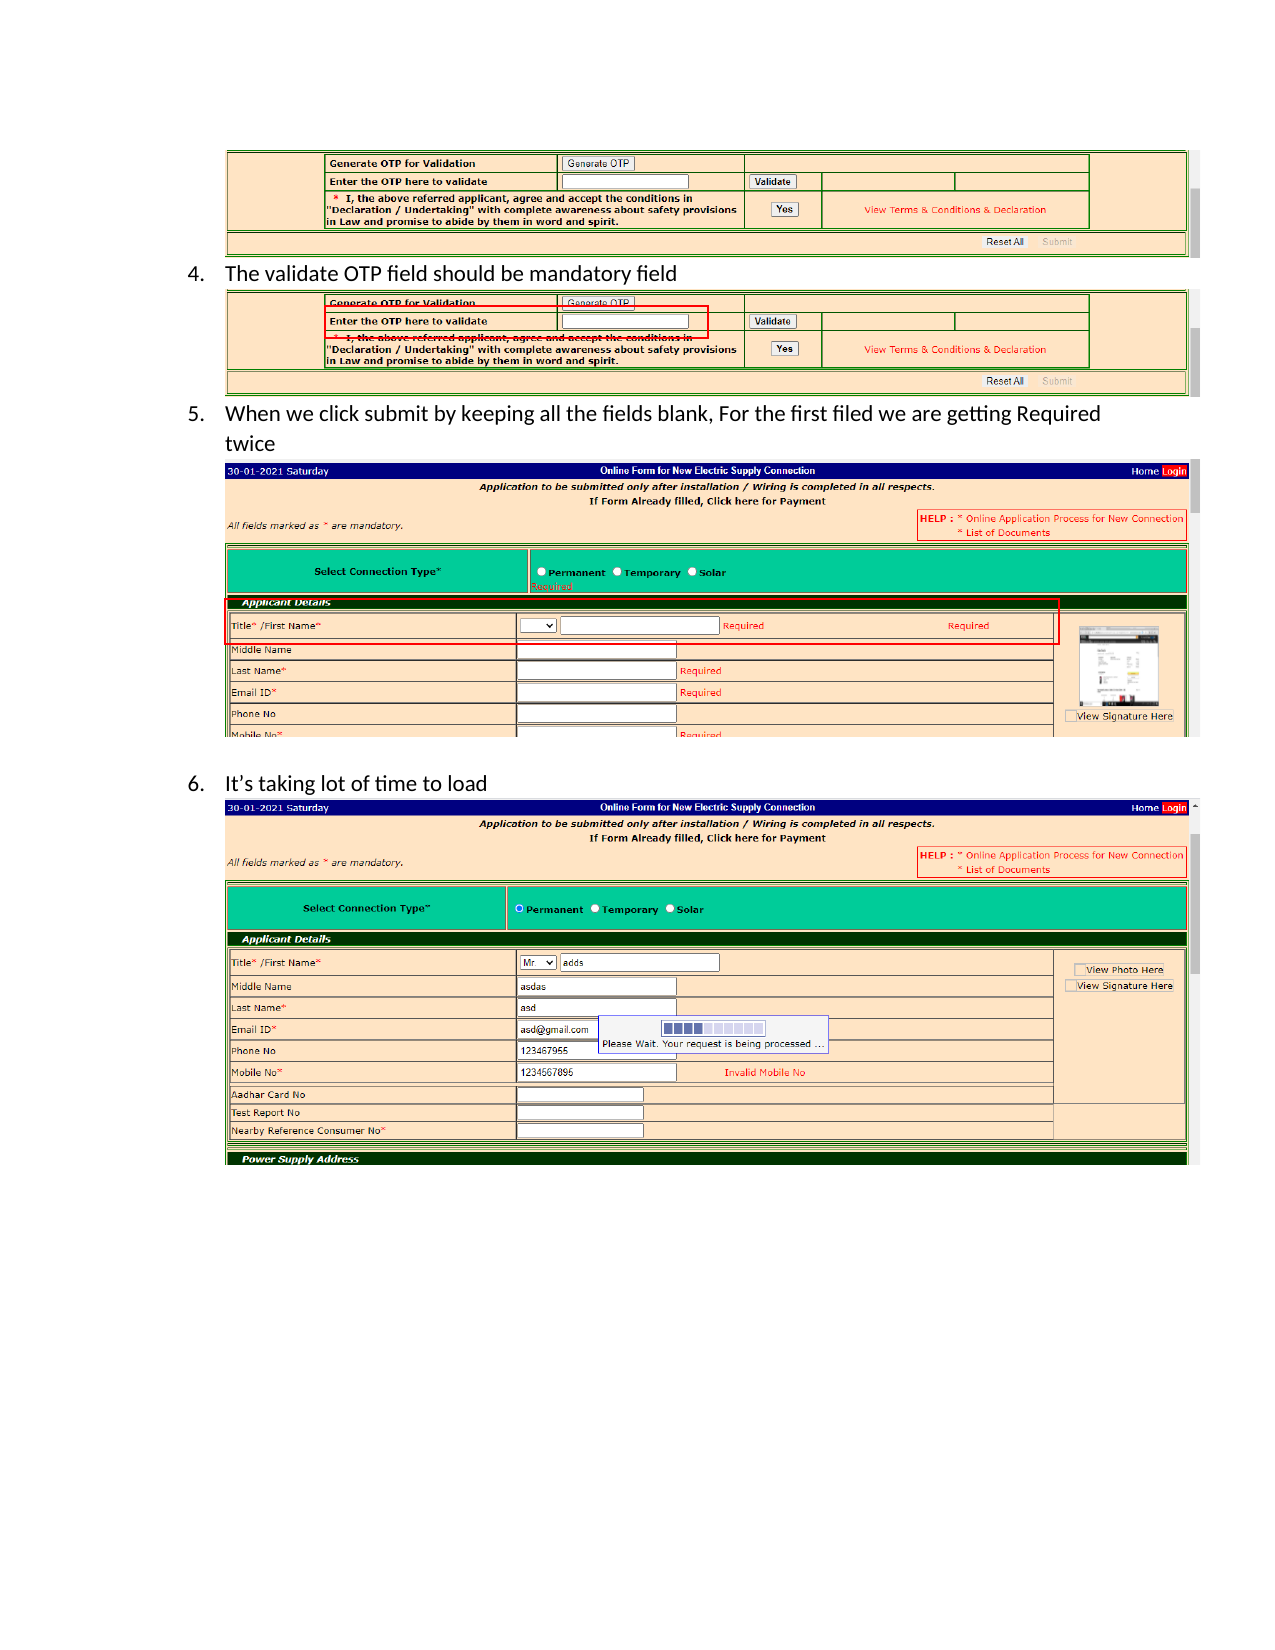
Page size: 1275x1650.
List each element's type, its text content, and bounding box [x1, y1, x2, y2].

picture [225, 798, 1200, 1165]
list The validate OTP field should be mandatory field [187, 259, 1125, 287]
picture [225, 459, 1200, 737]
list It’s taking lot of time to load [187, 769, 1125, 797]
picture [225, 150, 1200, 258]
picture [225, 289, 1200, 397]
picture [226, 600, 1058, 643]
list When we click submit by keeping all the fields blank, For the first filed we are getting Required twice [187, 399, 1125, 457]
